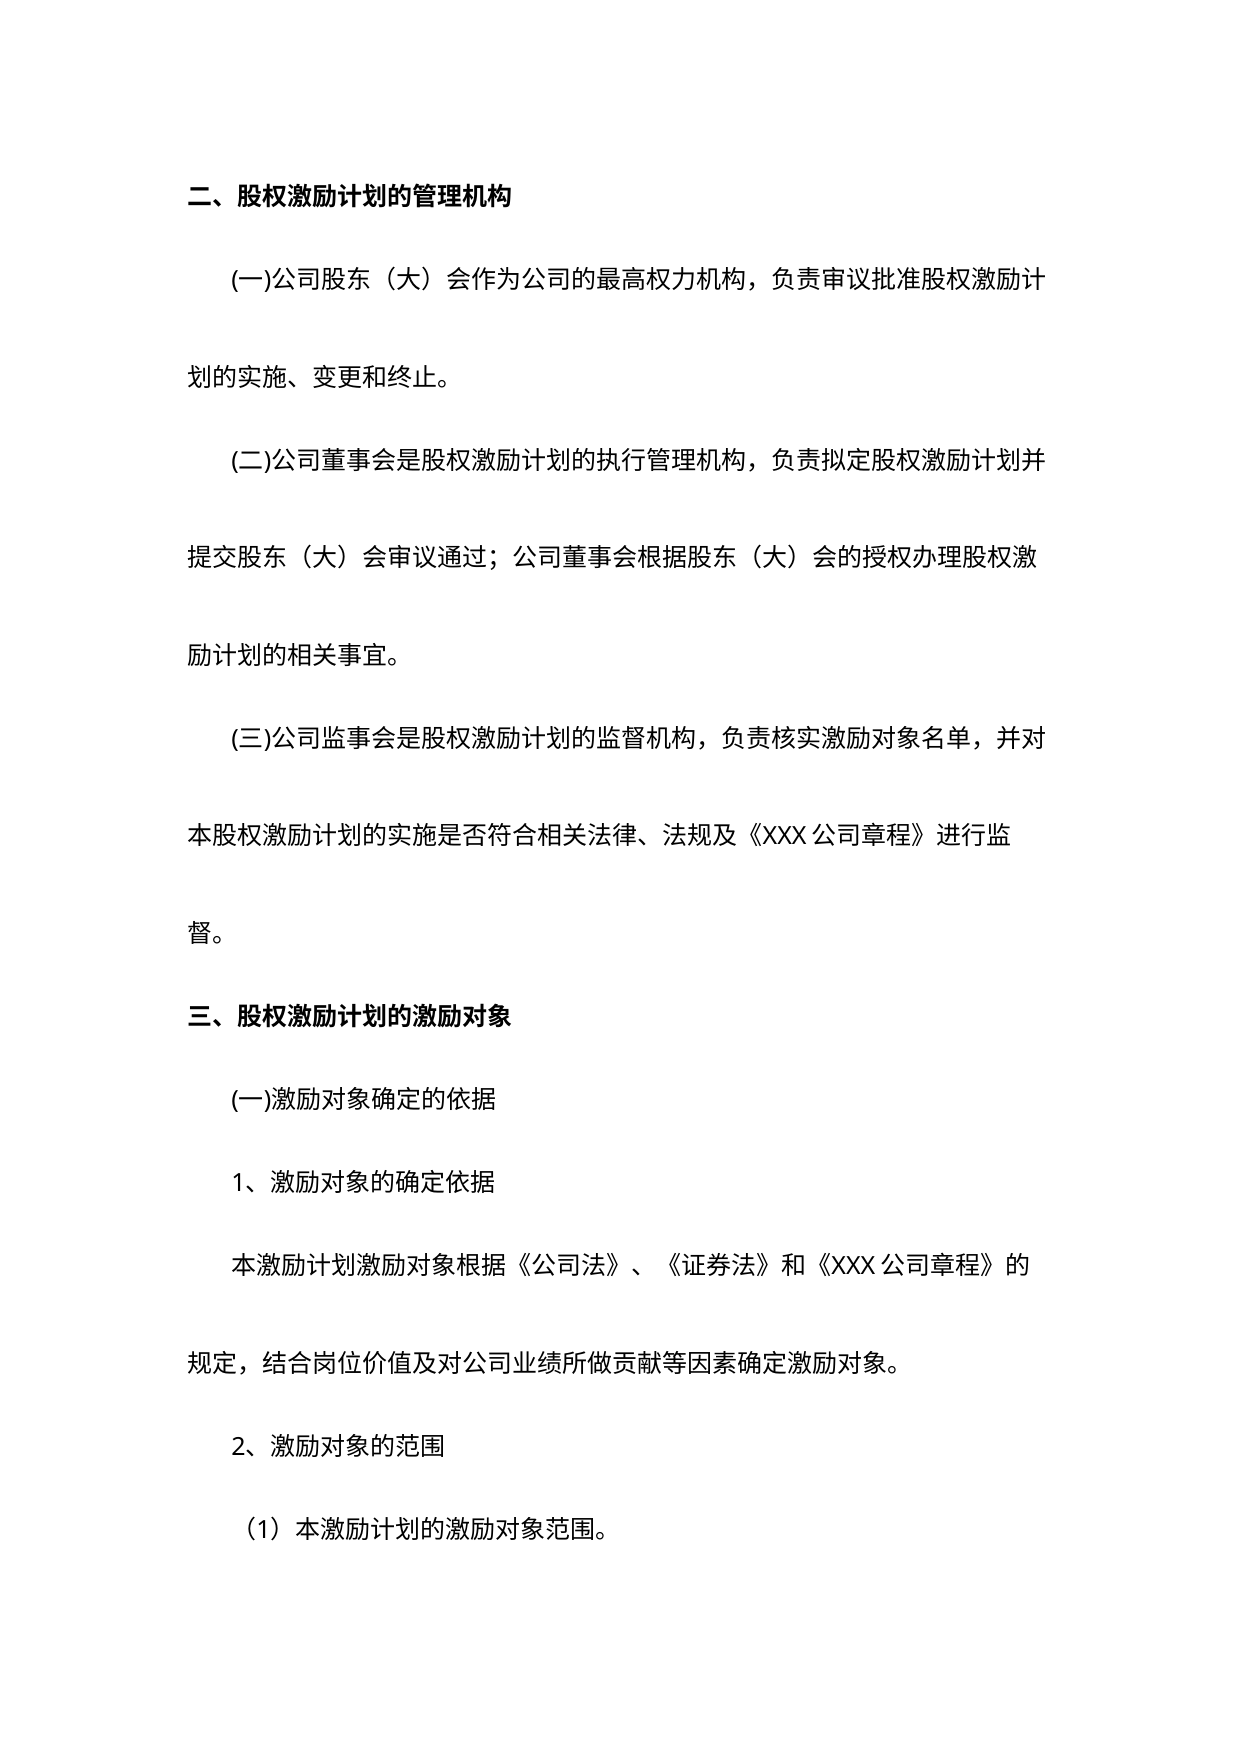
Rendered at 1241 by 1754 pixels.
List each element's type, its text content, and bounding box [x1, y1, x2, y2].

text 本激励计划激励对象根据《公司法》、《证券法》和《XXX公司章程》的规定，结合岗位价值及对公司业绩所做贡献等因素确定激励对象。 [187, 1231, 1053, 1394]
text (二)公司董事会是股权激励计划的执行管理机构，负责拟定股权激励计划并提交股东（大）会审议通过；公司董事会根据股东（大）会的授权办理股权激励计划的相关事宜。 [187, 426, 1053, 686]
text (一)激励对象确定的依据 [187, 1065, 1053, 1130]
text 2、激励对象的范围 [187, 1412, 1053, 1477]
text 三、股权激励计划的激励对象 [187, 982, 1053, 1047]
text 1、激励对象的确定依据 [187, 1148, 1053, 1213]
text (三)公司监事会是股权激励计划的监督机构，负责核实激励对象名单，并对本股权激励计划的实施是否符合相关法律、法规及《XXX公司章程》进行监督。 [187, 704, 1053, 964]
text 二、股权激励计划的管理机构 [187, 162, 1053, 227]
text (一)公司股东（大）会作为公司的最高权力机构，负责审议批准股权激励计划的实施、变更和终止。 [187, 245, 1053, 408]
text （1）本激励计划的激励对象范围。 [187, 1495, 1053, 1560]
